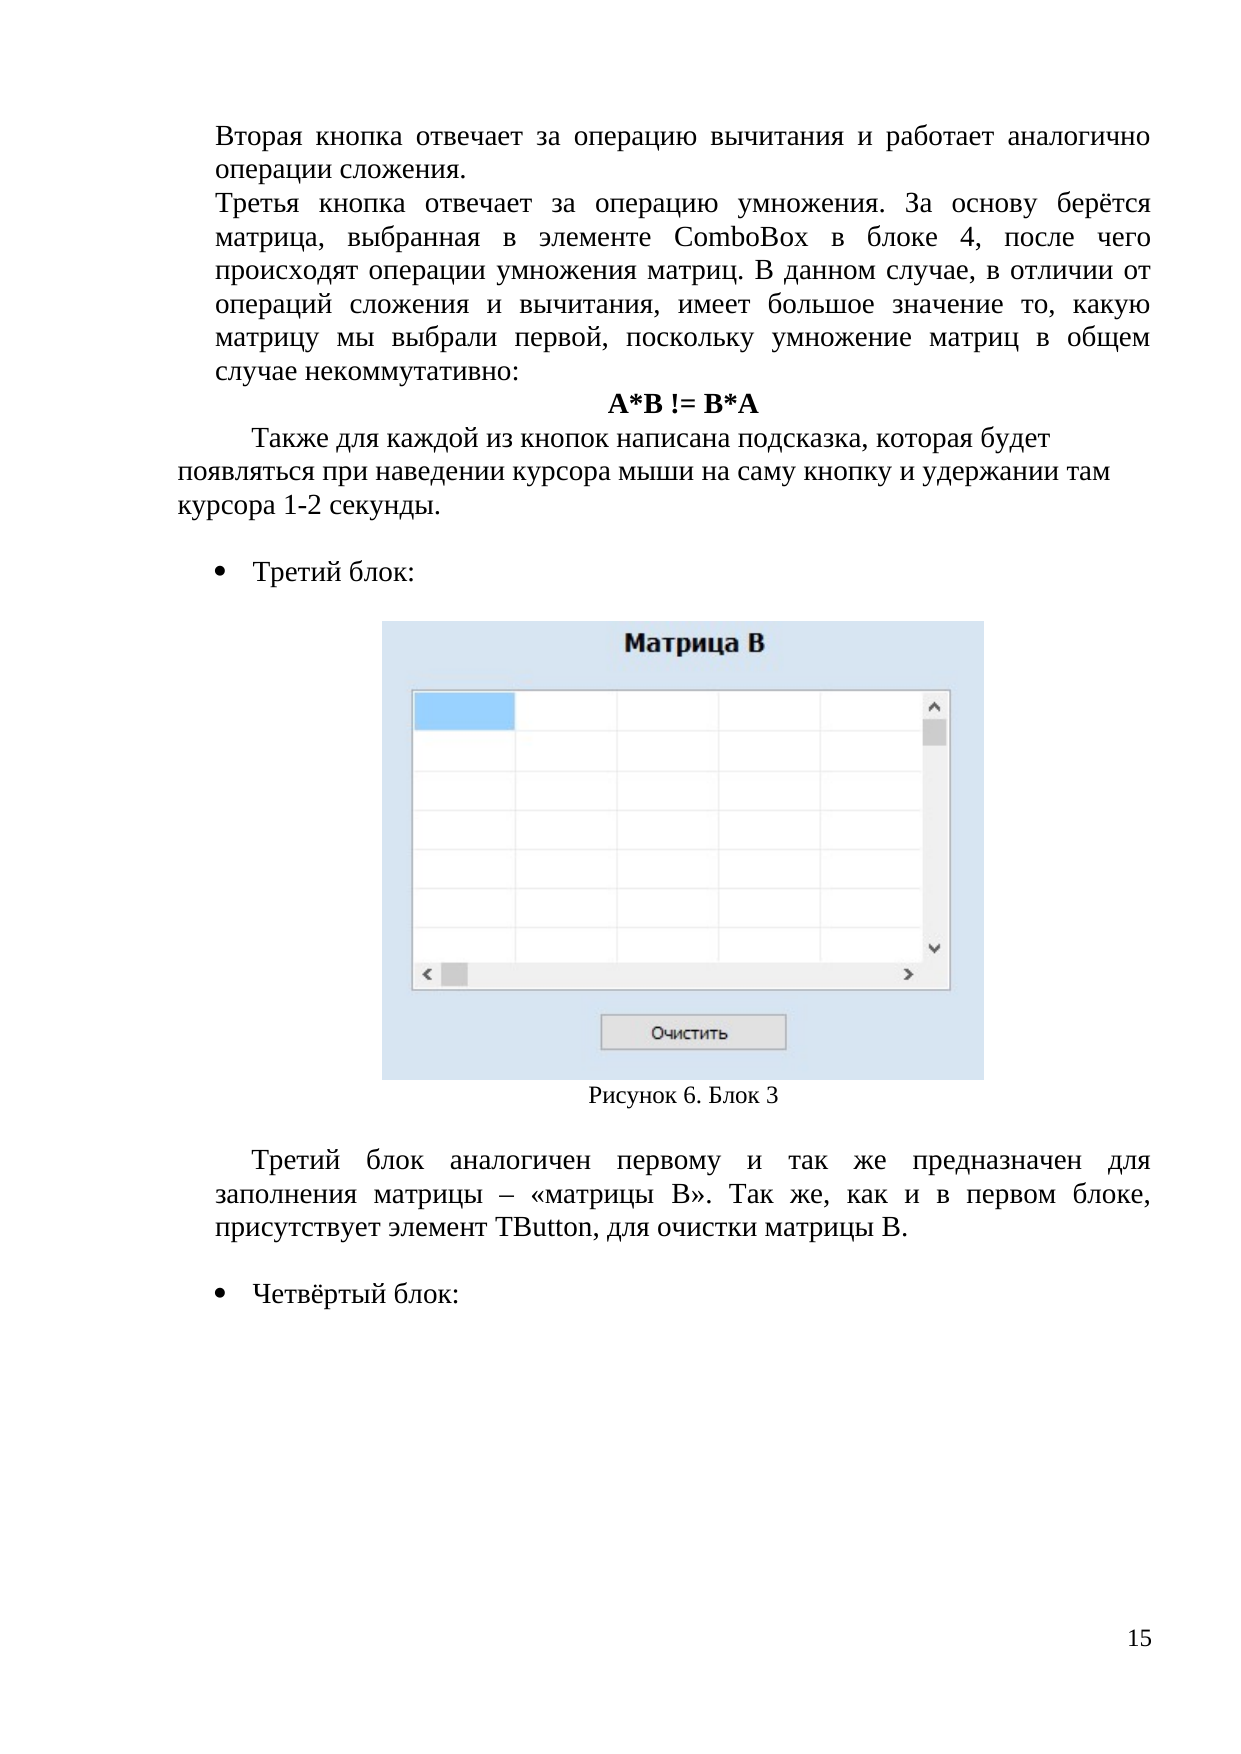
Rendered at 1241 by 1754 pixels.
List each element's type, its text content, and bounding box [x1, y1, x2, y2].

list Третий блок аналогичен первому и так же предназначен для заполнения матрицы – «матрицы B». Так же, как и в первом блоке, присутствует элемент TButton, для очистки матрицы B. [215, 1142, 1152, 1243]
list Рисунок 6. Блок 3 [215, 1080, 1152, 1109]
text A*B != B*A [215, 386, 1152, 420]
picture [382, 621, 984, 1080]
list Четвёртый блок: [215, 1276, 1152, 1310]
text Третья кнопка отвечает за операцию умножения. За основу берётся матрица, выбранная в элементе ComboBox в блоке 4, после чего происходят операции умножения матриц. В данном случае, в отличии от операций сложения и вычитания, имеет большое значение то, какую матрицу мы выбрали первой, поскольку умножение матриц в общем случае некоммутативно: [215, 185, 1152, 386]
list Третий блок: [215, 554, 1152, 588]
text Также для каждой из кнопок написана подсказка, которая будет появляться при наведении курсора мыши на саму кнопку и удержании там курсора 1-2 секунды. [177, 420, 1152, 521]
text Вторая кнопка отвечает за операцию вычитания и работает аналогично операции сложения. [215, 118, 1152, 185]
